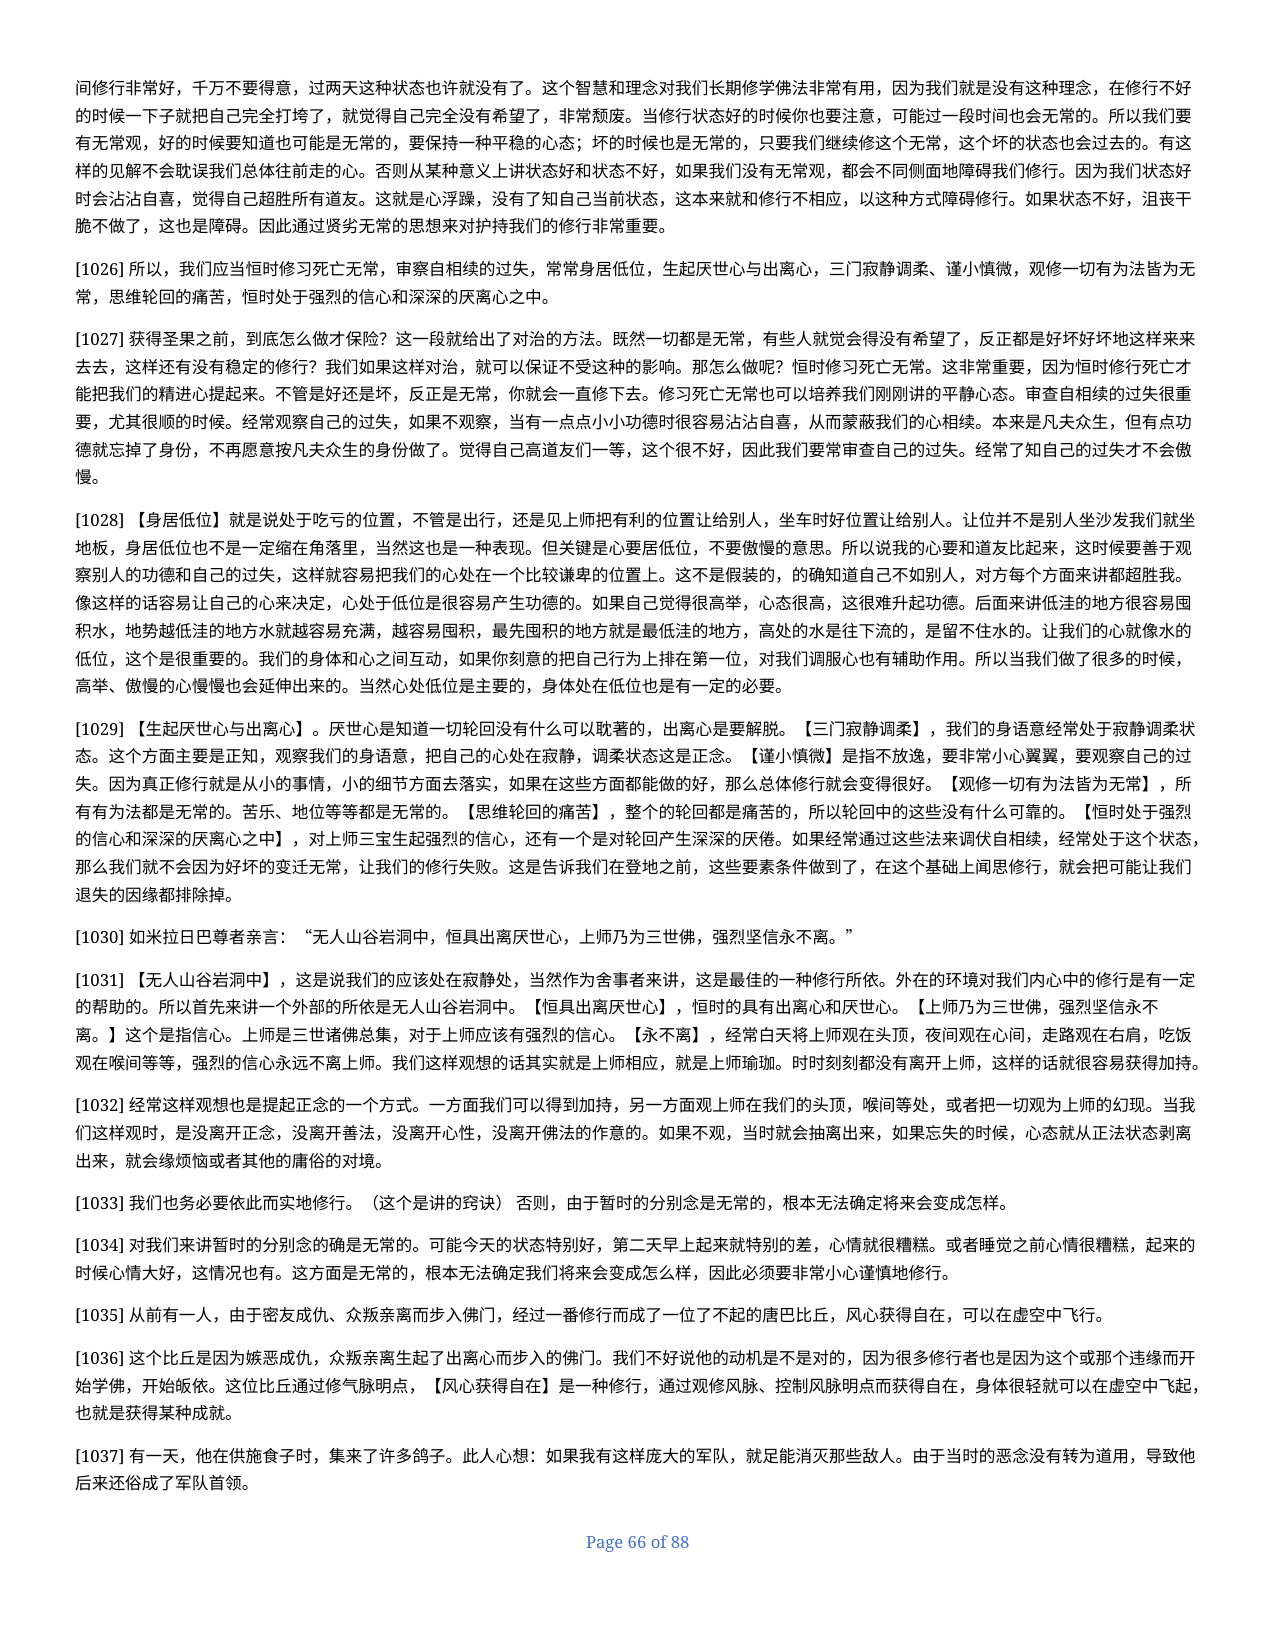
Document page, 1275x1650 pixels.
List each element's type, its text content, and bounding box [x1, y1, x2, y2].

text [1026] 所以，我们应当恒时修习死亡无常，审察自相续的过失，常常身居低位，生起厌世心与出离心，三门寂静调柔、谨小慎微，观修一切有为法皆为无常，思维轮回的痛苦，恒时处于强烈的信心和深深的厌离心之中。 [75, 256, 1200, 308]
text [1027] 获得圣果之前，到底怎么做才保险？这一段就给出了对治的方法。既然一切都是无常，有些人就觉会得没有希望了，反正都是好坏好坏地这样来来去去，这样还有没有稳定的修行？我们如果这样对治，就可以保证不受这种的影响。那怎么做呢？恒时修习死亡无常。这非常重要，因为恒时修行死亡才能把我们的精进心提起来。不管是好还是坏，反正是无常，你就会一直修下去。修习死亡无常也可以培养我们刚刚讲的平静心态。审查自相续的过失很重要，尤其很顺的时候。经常观察自己的过失，如果不观察，当有一点点小小功德时很容易沾沾自喜，从而蒙蔽我们的心相续。本来是凡夫众生，但有点功德就忘掉了身份，不再愿意按凡夫众生的身份做了。觉得自己高道友们一等，这个很不好，因此我们要常审查自己的过失。经常了知自己的过失才不会傲慢。 [75, 326, 1200, 489]
text [1029] 【生起厌世心与出离心】。厌世心是知道一切轮回没有什么可以耽著的，出离心是要解脱。【三门寂静调柔】，我们的身语意经常处于寂静调柔状态。这个方面主要是正知，观察我们的身语意，把自己的心处在寂静，调柔状态这是正念。【谨小慎微】是指不放逸，要非常小心翼翼，要观察自己的过失。因为真正修行就是从小的事情，小的细节方面去落实，如果在这些方面都能做的好，那么总体修行就会变得很好。【观修一切有为法皆为无常】，所有有为法都是无常的。苦乐、地位等等都是无常的。【思维轮回的痛苦】，整个的轮回都是痛苦的，所以轮回中的这些没有什么可靠的。【恒时处于强烈的信心和深深的厌离心之中】，对上师三宝生起强烈的信心，还有一个是对轮回产生深深的厌倦。如果经常通过这些法来调伏自相续，经常处于这个状态，那么我们就不会因为好坏的变迁无常，让我们的修行失败。这是告诉我们在登地之前，这些要素条件做到了，在这个基础上闻思修行，就会把可能让我们退失的因缘都排除掉。 [75, 716, 1200, 906]
text [1037] 有一天，他在供施食子时，集来了许多鸽子。此人心想：如果我有这样庞大的军队，就足能消灭那些敌人。由于当时的恶念没有转为道用，导致他后来还俗成了军队首领。 [75, 1443, 1200, 1494]
text [1032] 经常这样观想也是提起正念的一个方式。一方面我们可以得到加持，另一方面观上师在我们的头顶，喉间等处，或者把一切观为上师的幻现。当我们这样观时，是没离开正念，没离开善法，没离开心性，没离开佛法的作意的。如果不观，当时就会抽离出来，如果忘失的时候，心态就从正法状态剥离出来，就会缘烦恼或者其他的庸俗的对境。 [75, 1092, 1200, 1172]
text [1034] 对我们来讲暂时的分别念的确是无常的。可能今天的状态特别好，第二天早上起来就特别的差，心情就很糟糕。或者睡觉之前心情很糟糕，起来的时候心情大好，这情况也有。这方面是无常的，根本无法确定我们将来会变成怎么样，因此必须要非常小心谨慎地修行。 [75, 1232, 1200, 1284]
text [1036] 这个比丘是因为嫉恶成仇，众叛亲离生起了出离心而步入的佛门。我们不好说他的动机是不是对的，因为很多修行者也是因为这个或那个违缘而开始学佛，开始皈依。这位比丘通过修气脉明点，【风心获得自在】是一种修行，通过观修风脉、控制风脉明点而获得自在，身体很轻就可以在虚空中飞起，也就是获得某种成就。 [75, 1345, 1200, 1424]
text [1028] 【身居低位】就是说处于吃亏的位置，不管是出行，还是见上师把有利的位置让给别人，坐车时好位置让给别人。让位并不是别人坐沙发我们就坐地板，身居低位也不是一定缩在角落里，当然这也是一种表现。但关键是心要居低位，不要傲慢的意思。所以说我的心要和道友比起来，这时候要善于观察别人的功德和自己的过失，这样就容易把我们的心处在一个比较谦卑的位置上。这不是假装的，的确知道自己不如别人，对方每个方面来讲都超胜我。像这样的话容易让自己的心来决定，心处于低位是很容易产生功德的。如果自己觉得很高举，心态很高，这很难升起功德。后面来讲低洼的地方很容易囤积水，地势越低洼的地方水就越容易充满，越容易囤积，最先囤积的地方就是最低洼的地方，高处的水是往下流的，是留不住水的。让我们的心就像水的低位，这个是很重要的。我们的身体和心之间互动，如果你刻意的把自己行为上排在第一位，对我们调服心也有辅助作用。所以当我们做了很多的时候，高举、傲慢的心慢慢也会延伸出来的。当然心处低位是主要的，身体处在低位也是有一定的必要。 [75, 507, 1200, 697]
text [1031] 【无人山谷岩洞中】，这是说我们的应该处在寂静处，当然作为舍事者来讲，这是最佳的一种修行所依。外在的环境对我们内心中的修行是有一定的帮助的。所以首先来讲一个外部的所依是无人山谷岩洞中。【恒具出离厌世心】，恒时的具有出离心和厌世心。【上师乃为三世佛，强烈坚信永不离。】这个是指信心。上师是三世诸佛总集，对于上师应该有强烈的信心。【永不离】，经常白天将上师观在头顶，夜间观在心间，走路观在右肩，吃饭观在喉间等等，强烈的信心永远不离上师。我们这样观想的话其实就是上师相应，就是上师瑜珈。时时刻刻都没有离开上师，这样的话就很容易获得加持。 [75, 967, 1200, 1074]
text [75, 75, 1200, 238]
text [1033] 我们也务必要依此而实地修行。（这个是讲的窍诀） 否则，由于暂时的分别念是无常的，根本无法确定将来会变成怎样。 [75, 1190, 1200, 1214]
text [1035] 从前有一人，由于密友成仇、众叛亲离而步入佛门，经过一番修行而成了一位了不起的唐巴比丘，风心获得自在，可以在虚空中飞行。 [75, 1302, 1200, 1327]
text [1030] 如米拉日巴尊者亲言：“无人山谷岩洞中，恒具出离厌世心，上师乃为三世佛，强烈坚信永不离。” [75, 924, 1200, 948]
